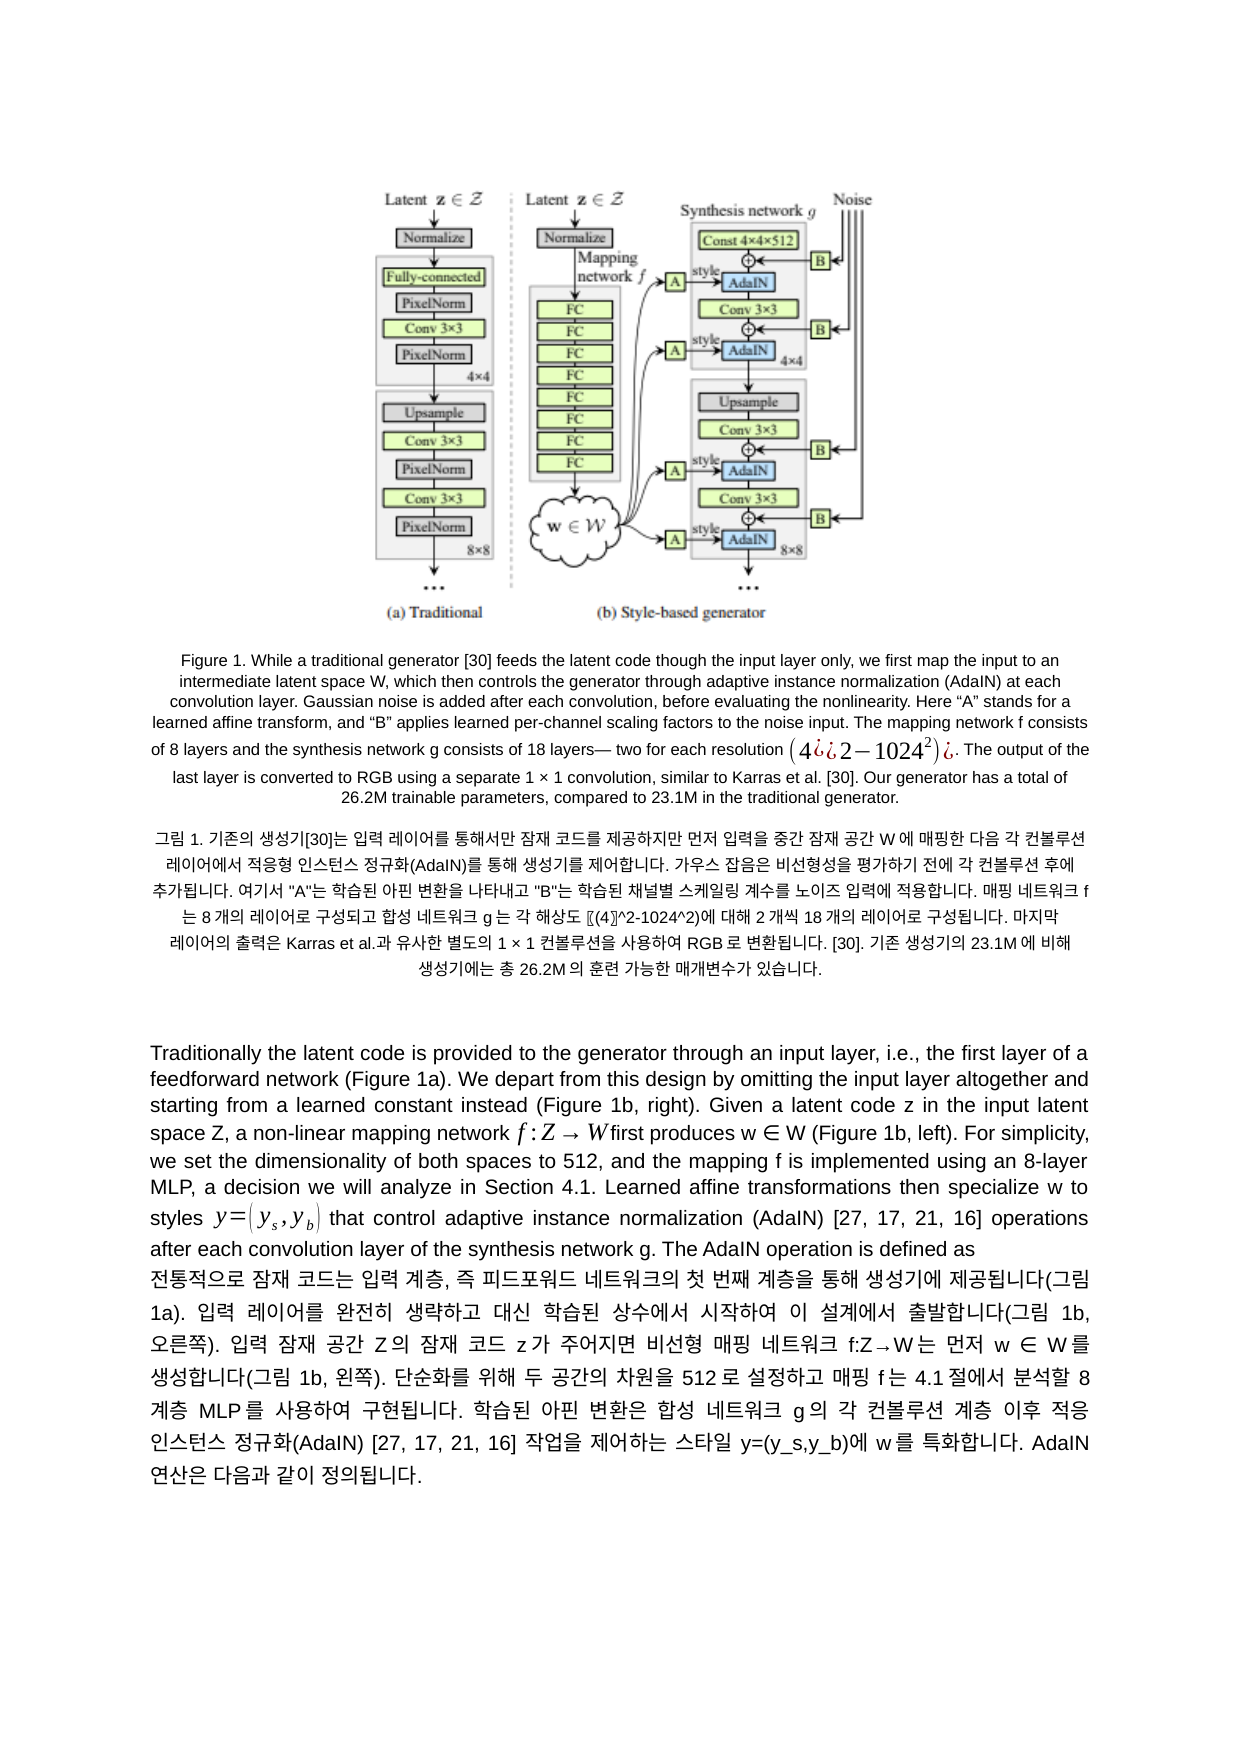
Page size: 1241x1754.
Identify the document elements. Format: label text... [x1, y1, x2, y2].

text Figure 1. While a traditional generator [30] feeds the latent code though the input layer only, we first map the input to an intermediate latent space W, which then controls the generator through adaptive instance normalization (AdaIN) at each convolution layer. Gaussian noise is added after each convolution, before evaluating the nonlinearity. Here “A” stands for a learned affine transform, and “B” applies learned per-channel scaling factors to the noise input. The mapping network f consists of 8 layers and the synthesis network g consists of 18 layers— two for each resolution . The output of the last layer is converted to RGB using a separate 1 × 1 convolution, similar to Karras et al. [30]. Our generator has a total of 26.2M trainable parameters, compared to 23.1M in the traditional generator. [150, 651, 1090, 807]
text Traditionally the latent code is provided to the generator through an input layer, i.e., the first layer of a feedforward network (Figure 1a). We depart from this design by omitting the input layer altogether and starting from a learned constant instead (Figure 1b, right). Given a latent code z in the input latent space Z, a non-linear mapping network first produces w ∈ W (Figure 1b, left). For simplicity, we set the dimensionality of both spaces to 512, and the mapping f is implemented using an 8-layer MLP, a decision we will analyze in Section 4.1. Learned affine transformations then specialize w to styles that control adaptive instance normalization (AdaIN) [27, 17, 21, 16] operations after each convolution layer of the synthesis network g. The AdaIN operation is defined as 전통적으로 잠재 코드는 입력 계층, 즉 피드포워드 네트워크의 첫 번째 계층을 통해 생성기에 제공됩니다(그림 1a). 입력 레이어를 완전히 생략하고 대신 학습된 상수에서 시작하여 이 설계에서 출발합니다(그림 1b, 오른쪽). 입력 잠재 공간 Z의 잠재 코드 z가 주어지면 비선형 매핑 네트워크 f:Z→W는 먼저 w ∈ W를 생성합니다(그림 1b, 왼쪽). 단순화를 위해 두 공간의 차원을 512로 설정하고 매핑 f는 4.1절에서 분석할 8계층 MLP를 사용하여 구현됩니다. 학습된 아핀 변환은 합성 네트워크 g의 각 컨볼루션 계층 이후 적응 인스턴스 정규화(AdaIN) [27, 17, 21, 16] 작업을 제어하는 ​​스타일 y=(y_s,y_b)에 w를 특화합니다. AdaIN 연산은 다음과 같이 정의됩니다. [150, 1041, 1090, 1489]
text 그림 1. 기존의 생성기[30]는 입력 레이어를 통해서만 잠재 코드를 제공하지만 먼저 입력을 중간 잠재 공간 W에 매핑한 다음 각 컨볼루션 레이어에서 적응형 인스턴스 정규화(AdaIN)를 통해 생성기를 제어합니다. 가우스 잡음은 비선형성을 평가하기 전에 각 컨볼루션 후에 추가됩니다. 여기서 "A"는 학습된 아핀 변환을 나타내고 "B"는 학습된 채널별 스케일링 계수를 노이즈 입력에 적용합니다. 매핑 네트워크 f는 8개의 레이어로 구성되고 합성 네트워크 g는 각 해상도 〖(4〗^2-1024^2)에 대해 2개씩 18개의 레이어로 구성됩니다. 마지막 레이어의 출력은 Karras et al.과 유사한 별도의 1 × 1 컨볼루션을 사용하여 RGB로 변환됩니다. [30]. 기존 생성기의 23.1M에 비해 생성기에는 총 26.2M의 훈련 가능한 매개변수가 있습니다. [150, 826, 1090, 980]
picture [360, 177, 881, 632]
